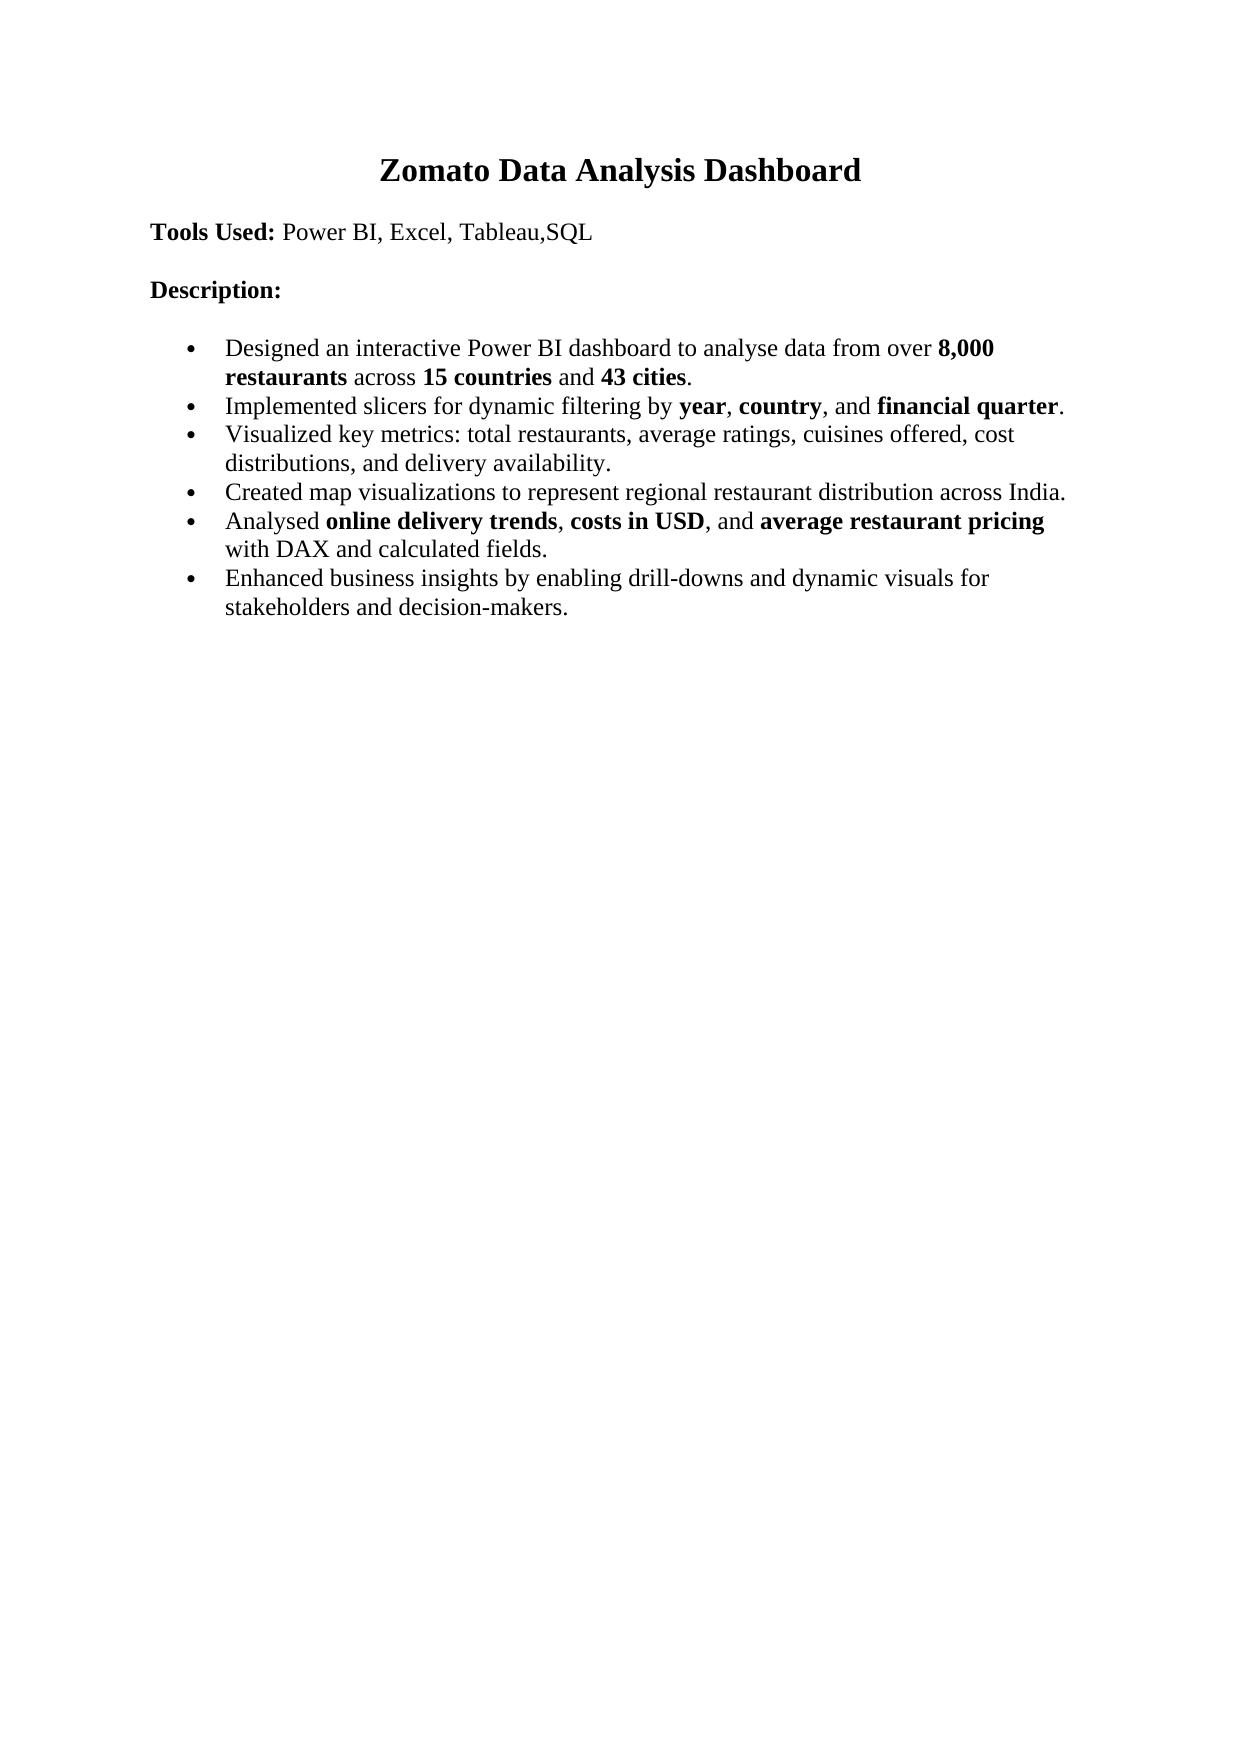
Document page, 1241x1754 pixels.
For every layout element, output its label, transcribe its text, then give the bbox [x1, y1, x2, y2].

list Enhanced business insights by enabling drill-downs and dynamic visuals for stakeholders and decision-makers. [187, 563, 1090, 621]
list Implemented slicers for dynamic filtering by year, country, and financial quarter. [187, 391, 1090, 419]
text Zomato Data Analysis Dashboard [150, 150, 1090, 188]
text Description: [150, 275, 1090, 304]
list Visualized key metrics: total restaurants, average ratings, cuisines offered, cost distributions, and delivery availability. [187, 419, 1090, 477]
list Analysed online delivery trends, costs in USD, and average restaurant pricing with DAX and calculated fields. [187, 506, 1090, 563]
list Created map visualizations to represent regional restaurant distribution across India. [187, 477, 1090, 506]
list Designed an interactive Power BI dashboard to analyse data from over 8,000 restaurants across 15 countries and 43 cities. [187, 333, 1090, 391]
text Tools Used: Power BI, Excel, Tableau,SQL [150, 217, 1090, 246]
